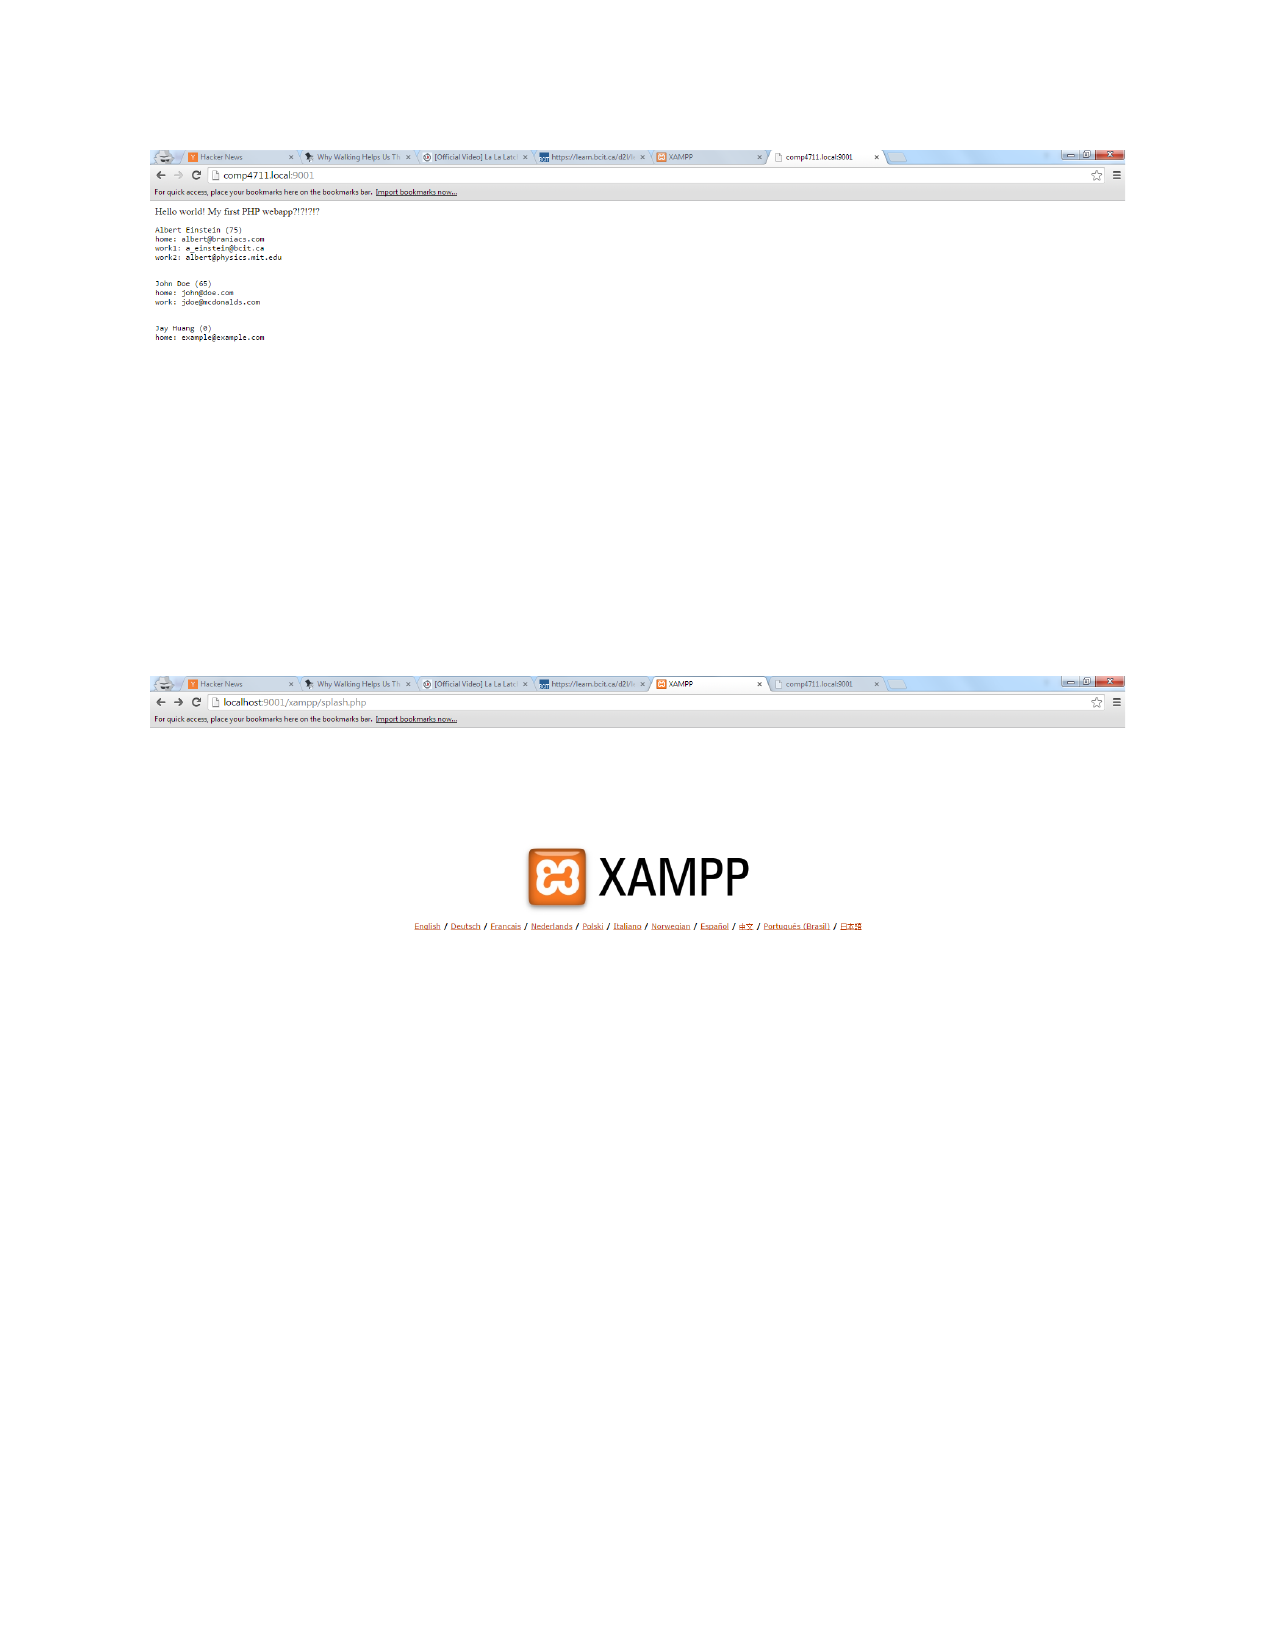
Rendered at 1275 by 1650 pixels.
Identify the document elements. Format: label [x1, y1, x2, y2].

picture [150, 676, 1125, 1201]
picture [150, 150, 1125, 674]
